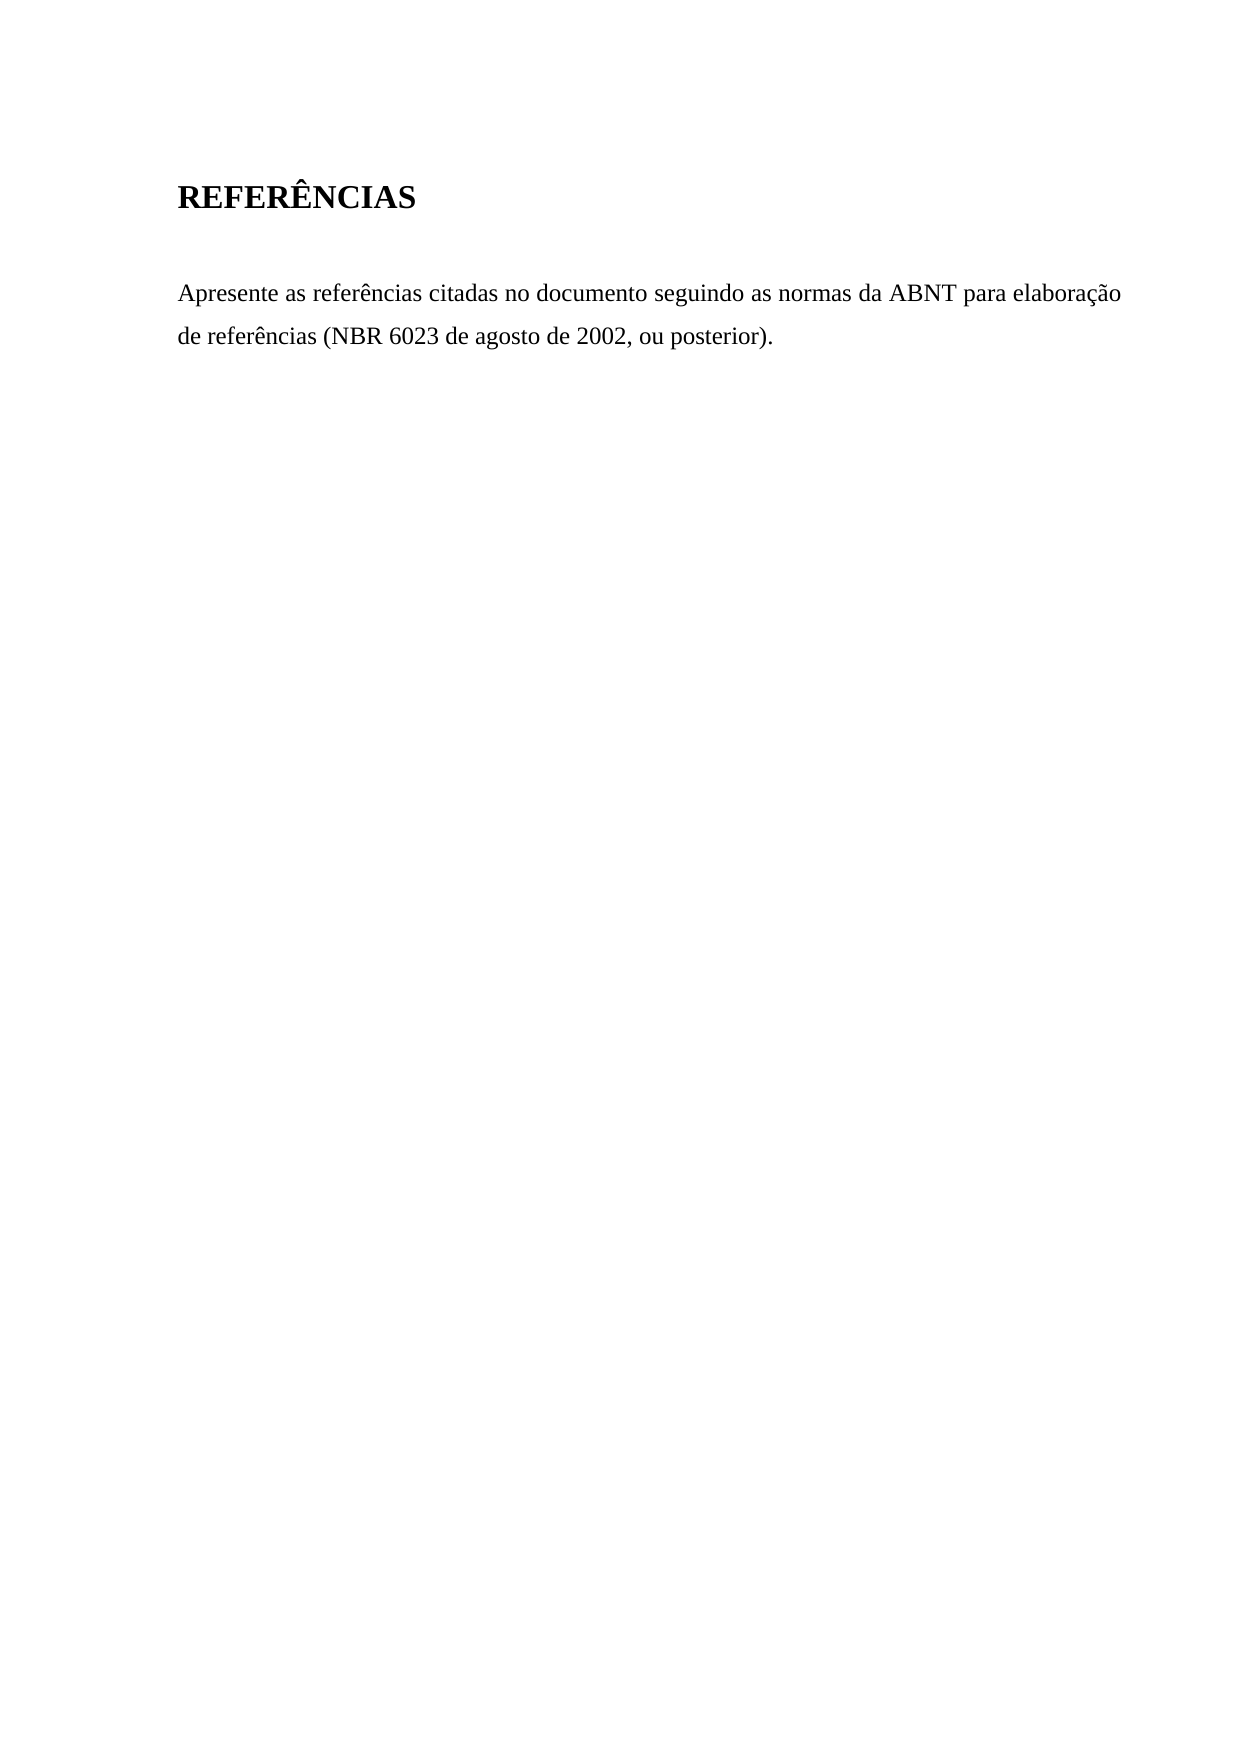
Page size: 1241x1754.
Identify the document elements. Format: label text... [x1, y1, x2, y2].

text Apresente as referências citadas no documento seguindo as normas da ABNT para elaboração de referências (NBR 6023 de agosto de 2002, ou posterior). [177, 278, 1122, 350]
text Referências [177, 177, 1122, 216]
